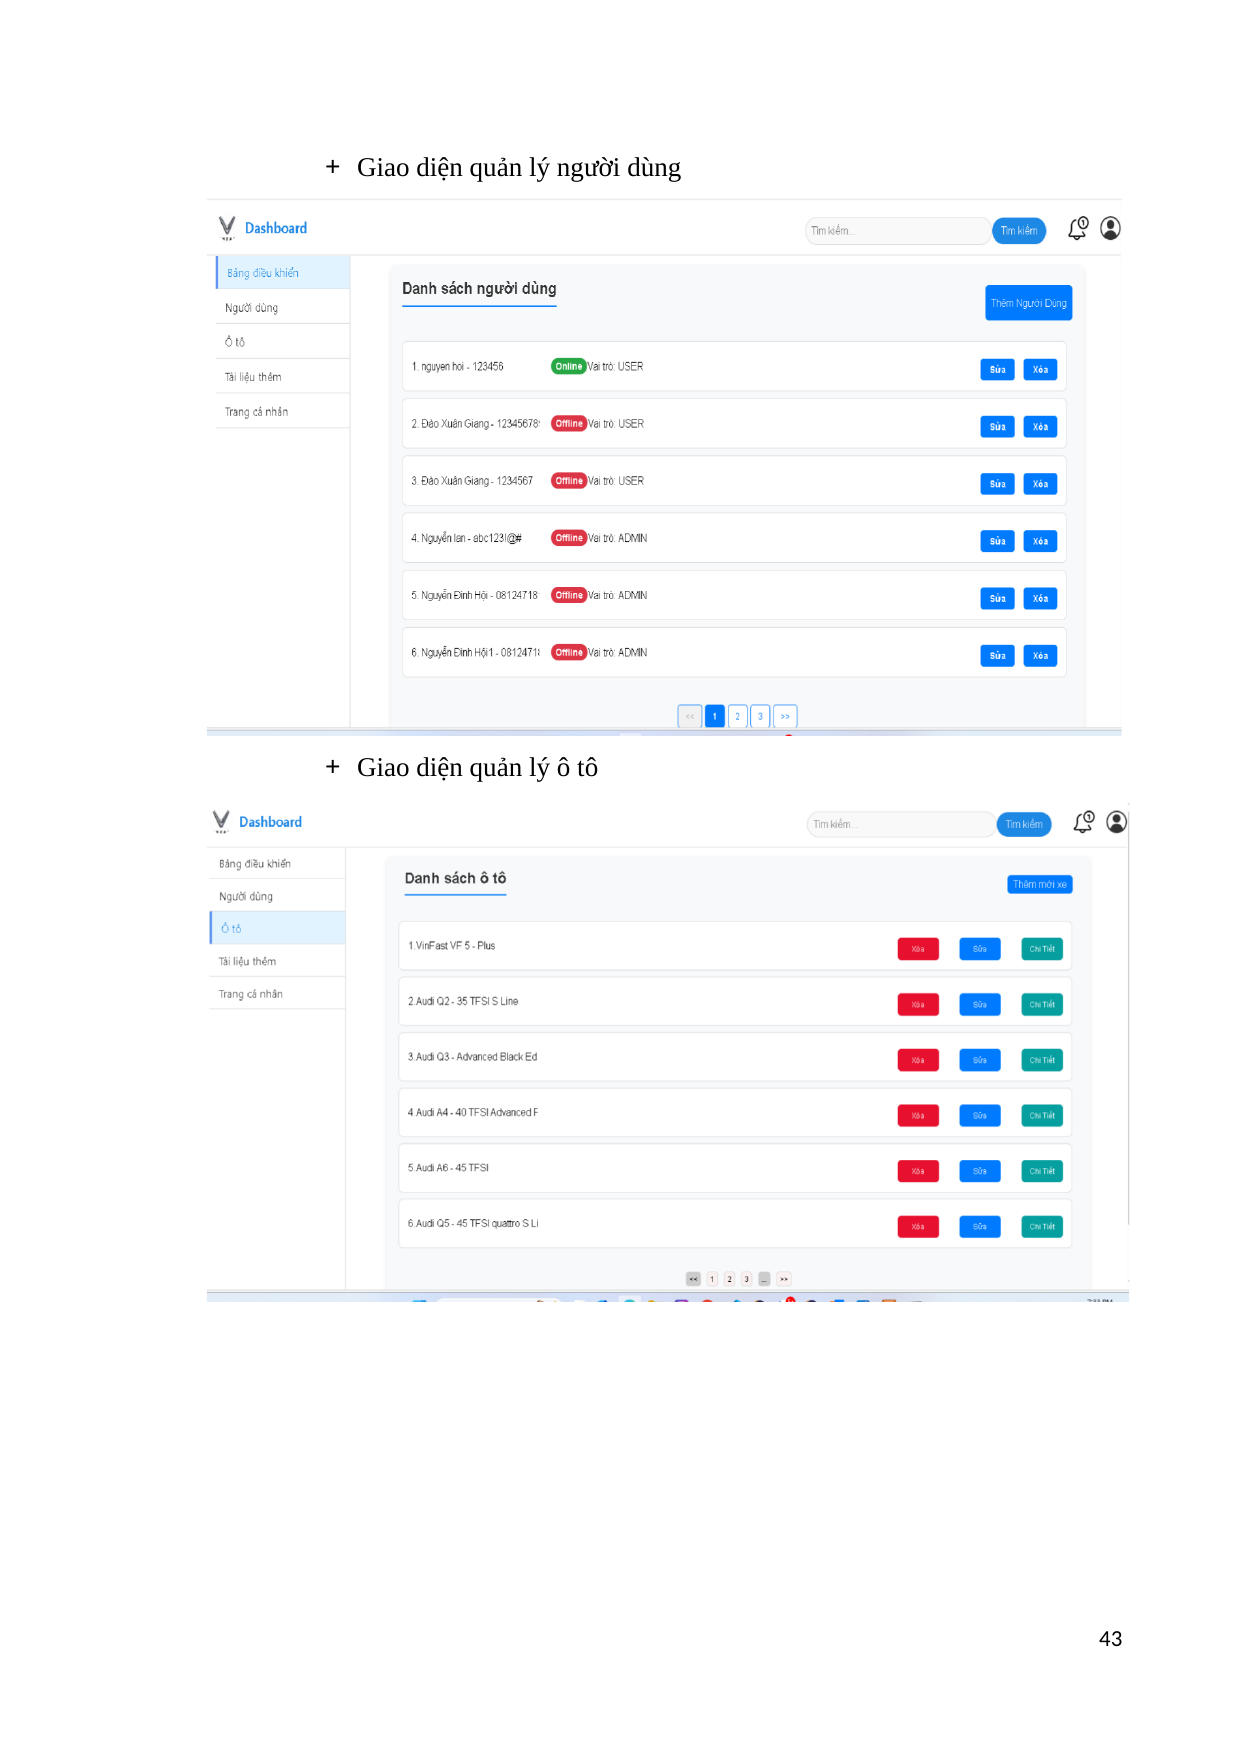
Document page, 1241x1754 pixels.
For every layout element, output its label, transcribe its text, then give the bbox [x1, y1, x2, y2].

picture [206, 797, 1130, 1302]
picture [206, 198, 1122, 736]
list Giao diện quản lý ô tô [325, 747, 1122, 784]
list Giao diện quản lý người dùng [325, 148, 1122, 184]
